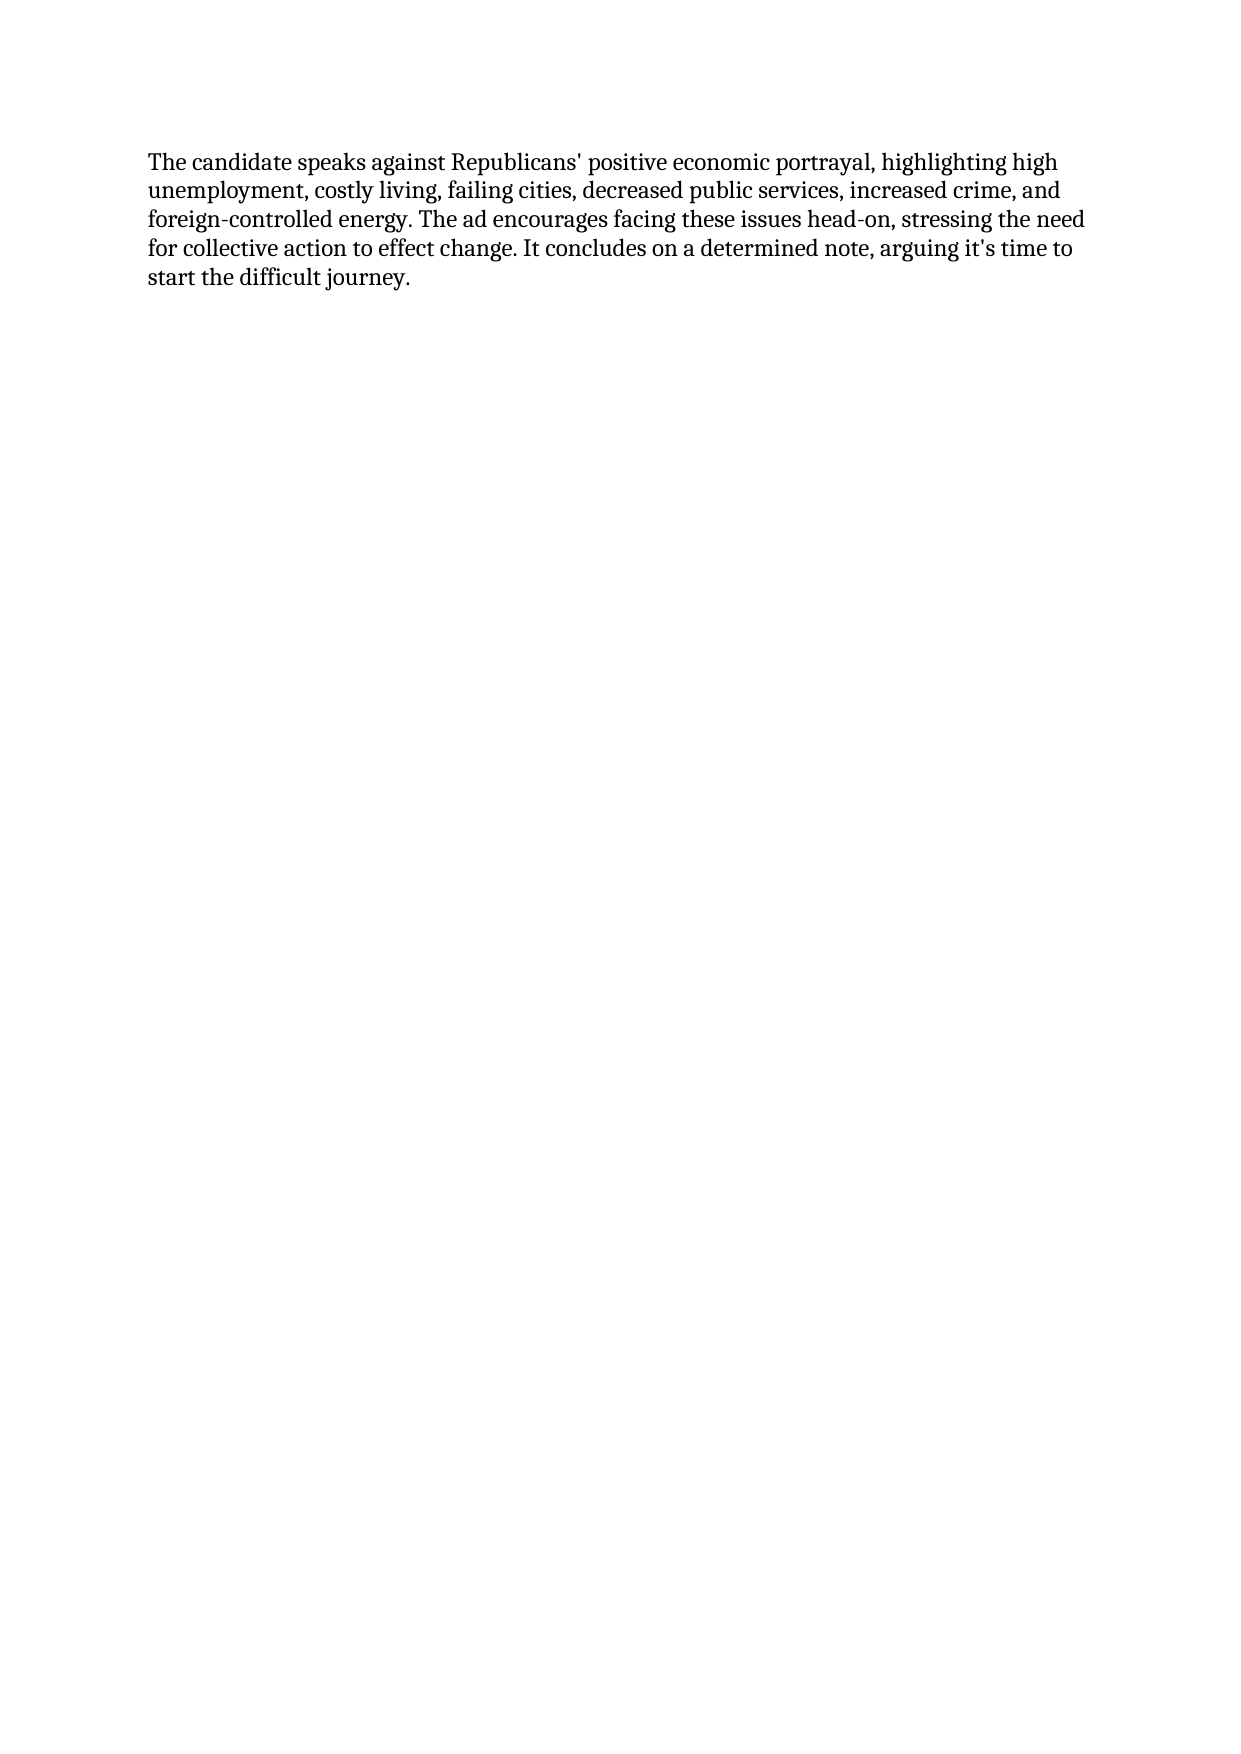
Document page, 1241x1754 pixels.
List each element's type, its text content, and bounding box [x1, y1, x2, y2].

text The candidate speaks against Republicans' positive economic portrayal, highlighting high unemployment, costly living, failing cities, decreased public services, increased crime, and foreign-controlled energy. The ad encourages facing these issues head-on, stressing the need for collective action to effect change. It concludes on a determined note, arguing it's time to start the difficult journey. [148, 148, 1093, 291]
